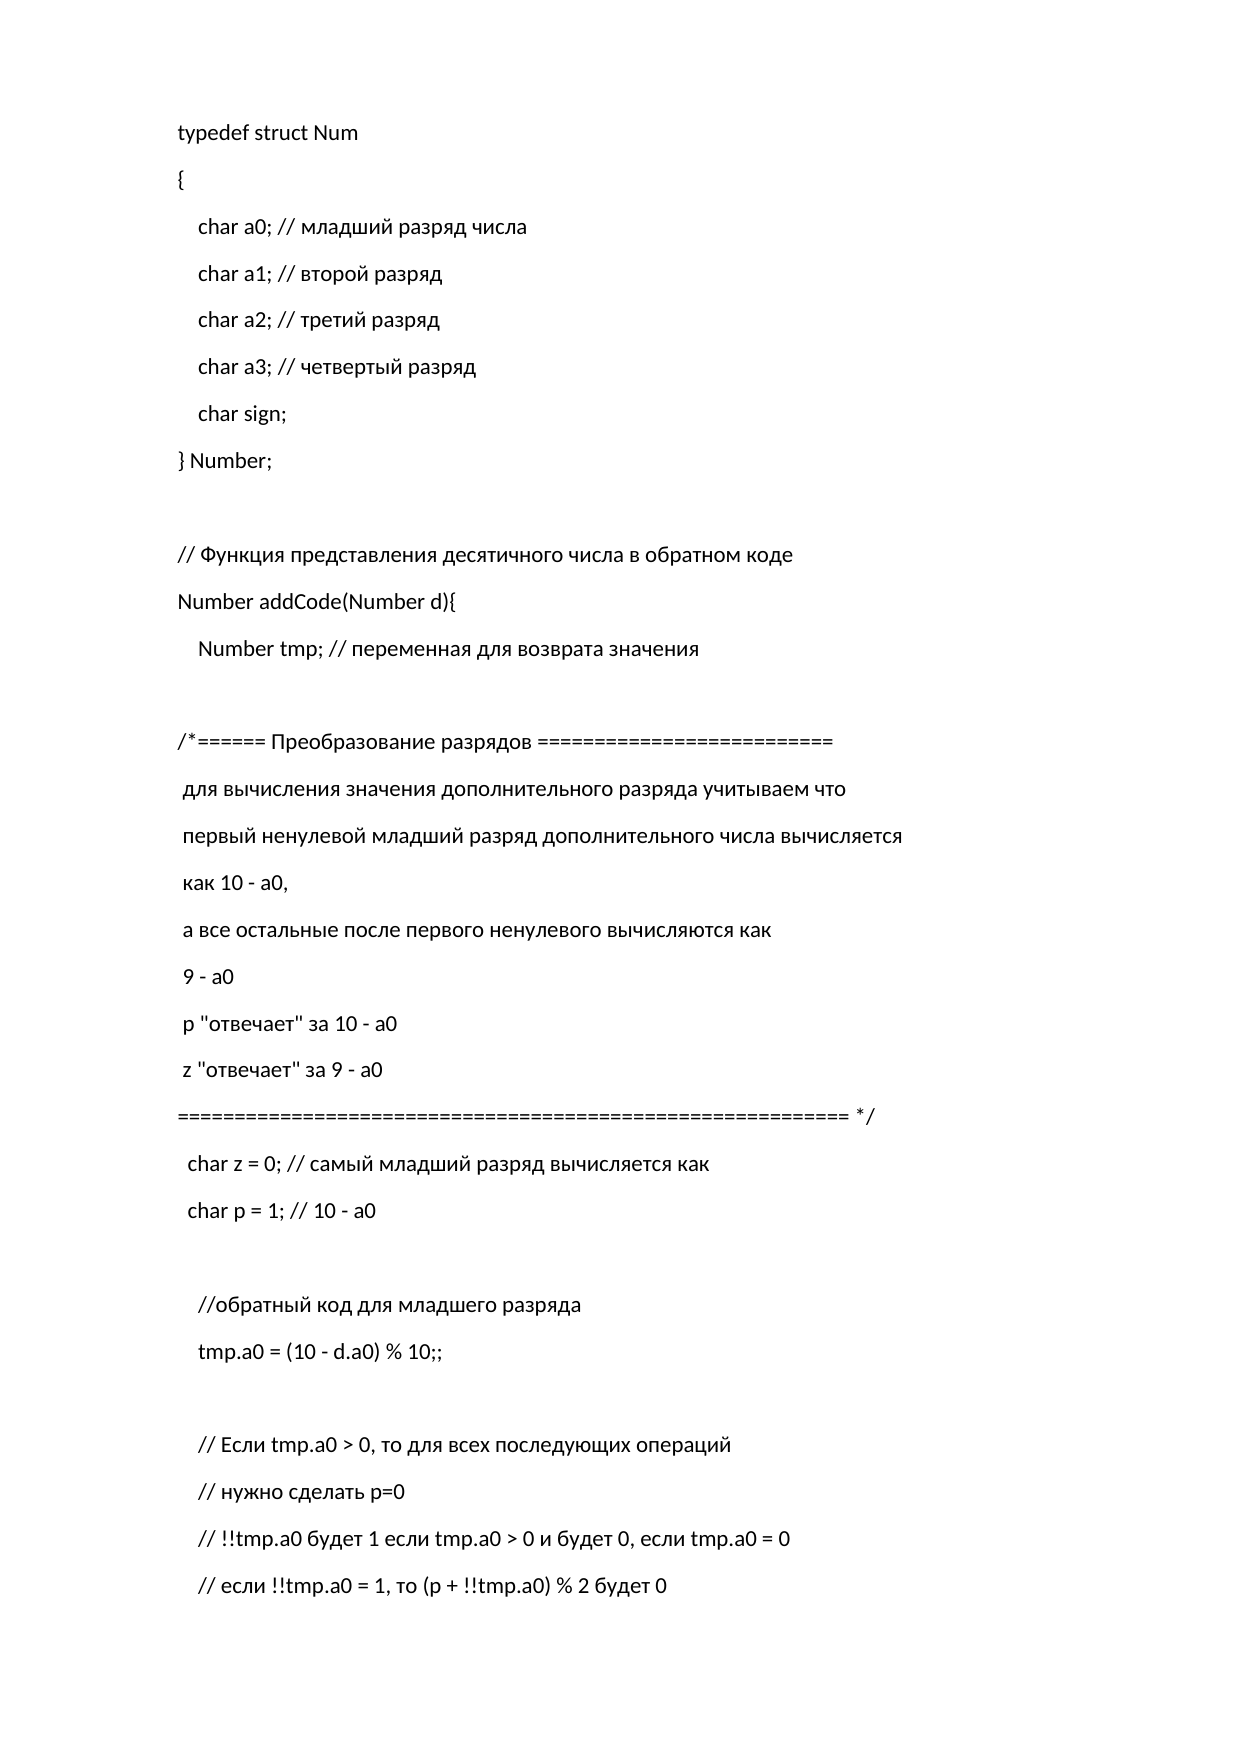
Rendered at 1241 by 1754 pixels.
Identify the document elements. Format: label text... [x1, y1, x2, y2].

text } Number; [177, 446, 1152, 474]
text как 10 - a0, [177, 868, 1152, 896]
text /*====== Преобразование разрядов ========================== [177, 727, 1152, 756]
text char p = 1; // 10 - a0 [177, 1196, 1152, 1224]
text // Если tmp.a0 > 0, то для всех последующих операций [177, 1431, 1152, 1459]
text для вычисления значения дополнительного разряда учитываем что [177, 774, 1152, 802]
text char z = 0; // самый младший разряд вычисляется как [177, 1149, 1152, 1177]
text Number addCode(Number d){ [177, 587, 1152, 615]
text p "отвечает" за 10 - a0 [177, 1009, 1152, 1037]
text char a2; // третий разряд [177, 306, 1152, 334]
text а все остальные после первого ненулевого вычисляются как [177, 915, 1152, 943]
text // нужно сделать p=0 [177, 1477, 1152, 1506]
text //обратный код для младшего разряда [177, 1290, 1152, 1318]
text char a1; // второй разряд [177, 259, 1152, 287]
text typedef struct Num [177, 118, 1152, 146]
text первый ненулевой младший разряд дополнительного числа вычисляется [177, 821, 1152, 849]
text // !!tmp.a0 будет 1 если tmp.a0 > 0 и будет 0, если tmp.a0 = 0 [177, 1524, 1152, 1552]
text char a3; // четвертый разряд [177, 352, 1152, 381]
text tmp.a0 = (10 - d.a0) % 10;; [177, 1337, 1152, 1365]
text // если !!tmp.a0 = 1, то (p + !!tmp.a0) % 2 будет 0 [177, 1571, 1152, 1599]
text char a0; // младший разряд числа [177, 212, 1152, 240]
text =========================================================== */ [177, 1102, 1152, 1131]
text 9 - a0 [177, 962, 1152, 990]
text Number tmp; // переменная для возврата значения [177, 634, 1152, 662]
text char sign; [177, 399, 1152, 427]
text z "отвечает" за 9 - a0 [177, 1056, 1152, 1084]
text { [177, 165, 1152, 193]
text // Функция представления десятичного числа в обратном коде [177, 540, 1152, 568]
